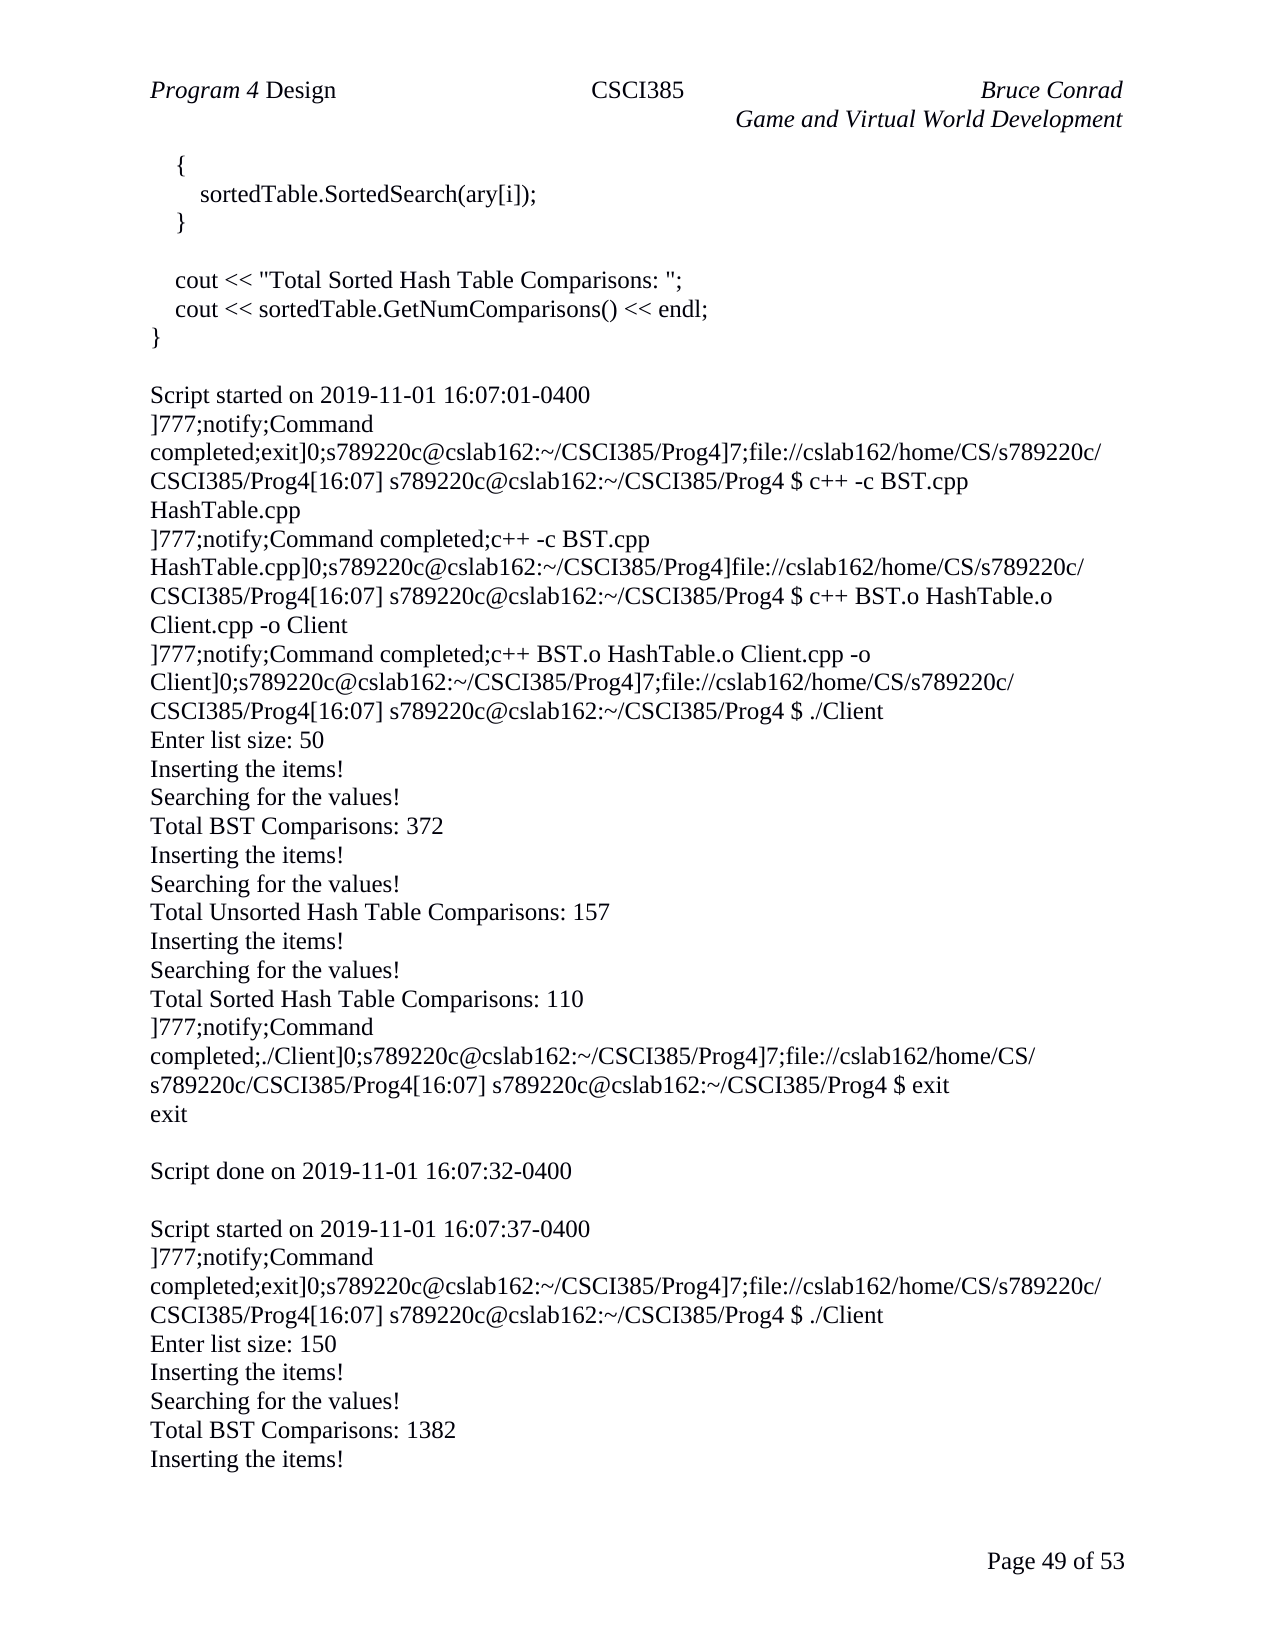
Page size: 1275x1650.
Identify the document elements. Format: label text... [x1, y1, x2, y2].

text Total BST Comparisons: 372 [150, 811, 1125, 840]
text Searching for the values! [150, 955, 1125, 984]
text Inserting the items! [150, 840, 1125, 869]
text Inserting the items! [150, 1444, 1125, 1472]
text Searching for the values! [150, 1386, 1125, 1415]
text Searching for the values! [150, 869, 1125, 897]
text } [150, 322, 1125, 351]
text ]777;notify;Command completed;exit]0;s789220c@cslab162:~/CSCI385/Prog4]7;file://cslab162/home/CS/s789220c/CSCI385/Prog4[16:07] s789220c@cslab162:~/CSCI385/Prog4 $ c++ -c BST.cpp HashTable.cpp [150, 409, 1125, 524]
text Script started on 2019-11-01 16:07:37-0400 [150, 1214, 1125, 1242]
text Total Sorted Hash Table Comparisons: 110 [150, 984, 1125, 1012]
text Inserting the items! [150, 754, 1125, 782]
text Enter list size: 50 [150, 725, 1125, 754]
text Total Unsorted Hash Table Comparisons: 157 [150, 897, 1125, 926]
text Searching for the values! [150, 782, 1125, 811]
text ]777;notify;Command completed;c++ BST.o HashTable.o Client.cpp -o Client]0;s789220c@cslab162:~/CSCI385/Prog4]7;file://cslab162/home/CS/s789220c/CSCI385/Prog4[16:07] s789220c@cslab162:~/CSCI385/Prog4 $ ./Client [150, 639, 1125, 725]
text sortedTable.SortedSearch(ary[i]); [150, 179, 1125, 207]
text Inserting the items! [150, 926, 1125, 955]
text cout << "Total Sorted Hash Table Comparisons: "; [150, 265, 1125, 294]
text Inserting the items! [150, 1357, 1125, 1386]
text cout << sortedTable.GetNumComparisons() << endl; [150, 294, 1125, 322]
text Script done on 2019-11-01 16:07:32-0400 [150, 1156, 1125, 1185]
text ]777;notify;Command completed;c++ -c BST.cpp HashTable.cpp]0;s789220c@cslab162:~/CSCI385/Prog4]file://cslab162/home/CS/s789220c/CSCI385/Prog4[16:07] s789220c@cslab162:~/CSCI385/Prog4 $ c++ BST.o HashTable.o Client.cpp -o Client [150, 524, 1125, 639]
text { [150, 150, 1125, 179]
text exit [150, 1099, 1125, 1127]
text ]777;notify;Command completed;./Client]0;s789220c@cslab162:~/CSCI385/Prog4]7;file://cslab162/home/CS/s789220c/CSCI385/Prog4[16:07] s789220c@cslab162:~/CSCI385/Prog4 $ exit [150, 1012, 1125, 1099]
text Enter list size: 150 [150, 1329, 1125, 1357]
text Script started on 2019-11-01 16:07:01-0400 [150, 380, 1125, 409]
text } [150, 207, 1125, 236]
text ]777;notify;Command completed;exit]0;s789220c@cslab162:~/CSCI385/Prog4]7;file://cslab162/home/CS/s789220c/CSCI385/Prog4[16:07] s789220c@cslab162:~/CSCI385/Prog4 $ ./Client [150, 1242, 1125, 1329]
text Total BST Comparisons: 1382 [150, 1415, 1125, 1444]
